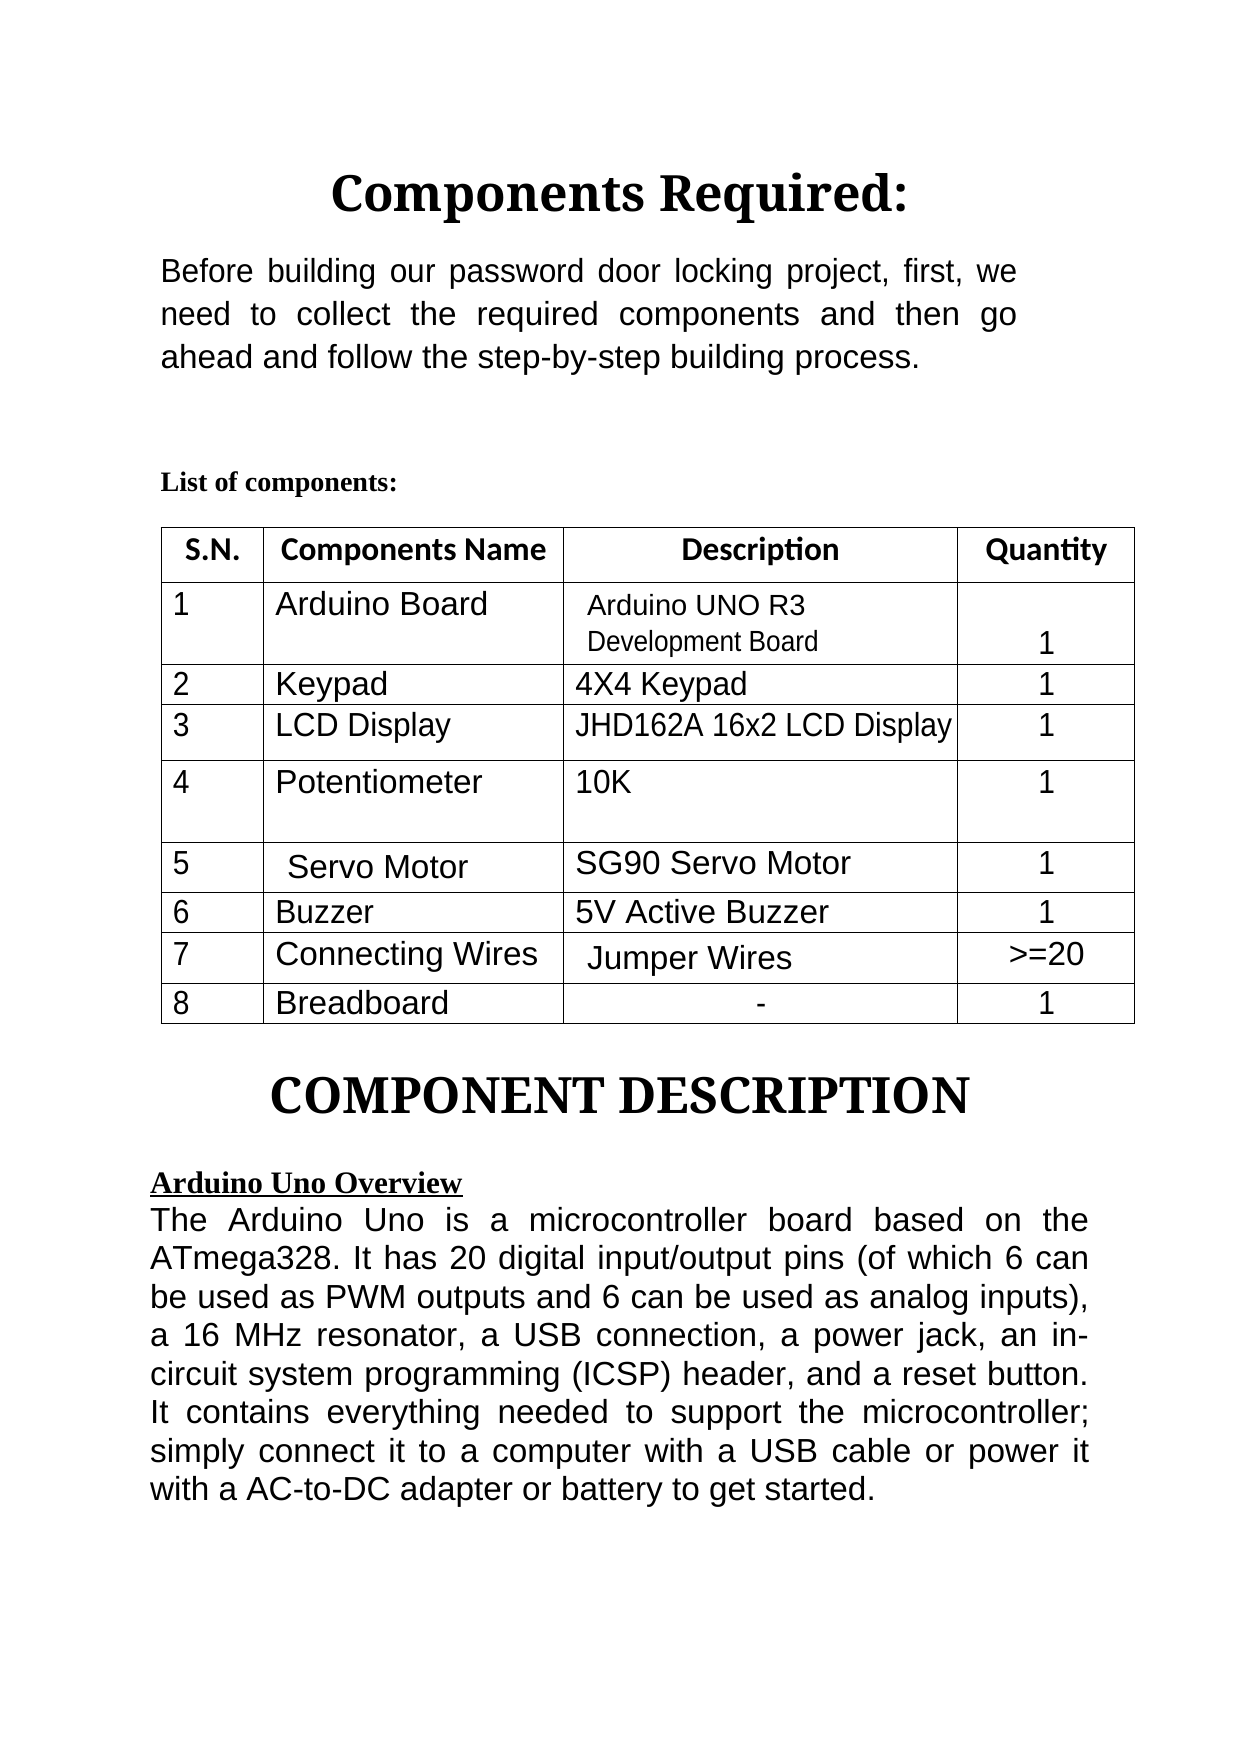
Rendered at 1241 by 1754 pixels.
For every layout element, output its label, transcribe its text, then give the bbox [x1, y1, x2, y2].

table_cell 5V Active Buzzer [564, 893, 957, 932]
text Arduino Uno Overview [150, 1164, 1090, 1200]
table_cell SG90 Servo Motor [564, 843, 957, 892]
table_header Description [564, 528, 957, 582]
table_cell Servo Motor [264, 843, 563, 892]
table_cell JHD162A 16x2 LCD Display [564, 705, 957, 760]
table_cell >=20 [958, 933, 1134, 982]
table_cell 5 [162, 843, 263, 892]
table_cell 4X4 Keypad [564, 665, 957, 704]
table_cell Buzzer [264, 893, 563, 932]
table_cell Arduino Board [264, 583, 563, 663]
table_cell 1 [958, 843, 1134, 892]
text COMPONENT DESCRIPTION [150, 1060, 1090, 1128]
table_cell 1 [958, 583, 1134, 663]
table_header Components Name [264, 528, 563, 582]
table_cell 10K [564, 761, 957, 842]
subtitle Components Required: [297, 158, 941, 226]
text List of components: [160, 466, 1090, 498]
table_cell Connecting Wires [264, 933, 563, 982]
table_header Quantity [958, 528, 1134, 582]
table_cell 1 [958, 665, 1134, 704]
table_cell LCD Display [264, 705, 563, 760]
table_cell 6 [162, 893, 263, 932]
table_cell 1 [958, 705, 1134, 760]
table_cell - [564, 984, 957, 1023]
table_cell 7 [162, 933, 263, 982]
table_cell 8 [162, 984, 263, 1023]
table_cell Potentiometer [264, 761, 563, 842]
table_cell 4 [162, 761, 263, 842]
table_cell 3 [162, 705, 263, 760]
table_cell 1 [958, 984, 1134, 1023]
table_header S.N. [162, 528, 263, 582]
table_cell Jumper Wires [564, 933, 957, 982]
table_cell Breadboard [264, 984, 563, 1023]
table_cell Arduino UNO R3 Development Board [564, 583, 957, 663]
table_cell 2 [162, 665, 263, 704]
table_cell Keypad [264, 665, 563, 704]
text Before building our password door locking project, first, we need to collect the required components and then go ahead and follow the step-by-step building process. [160, 251, 1017, 376]
text The Arduino Uno is a microcontroller board based on the ATmega328. It has 20 digital input/output pins (of which 6 can be used as PWM outputs and 6 can be used as analog inputs), a 16 MHz resonator, a USB connection, a power jack, an in-circuit system programming (ICSP) header, and a reset button. It contains everything needed to support the microcontroller; simply connect it to a computer with a USB cable or power it with a AC-to-DC adapter or battery to get started. [150, 1200, 1090, 1507]
table_cell 1 [958, 893, 1134, 932]
table_cell 1 [162, 583, 263, 663]
table_cell 1 [958, 761, 1134, 842]
